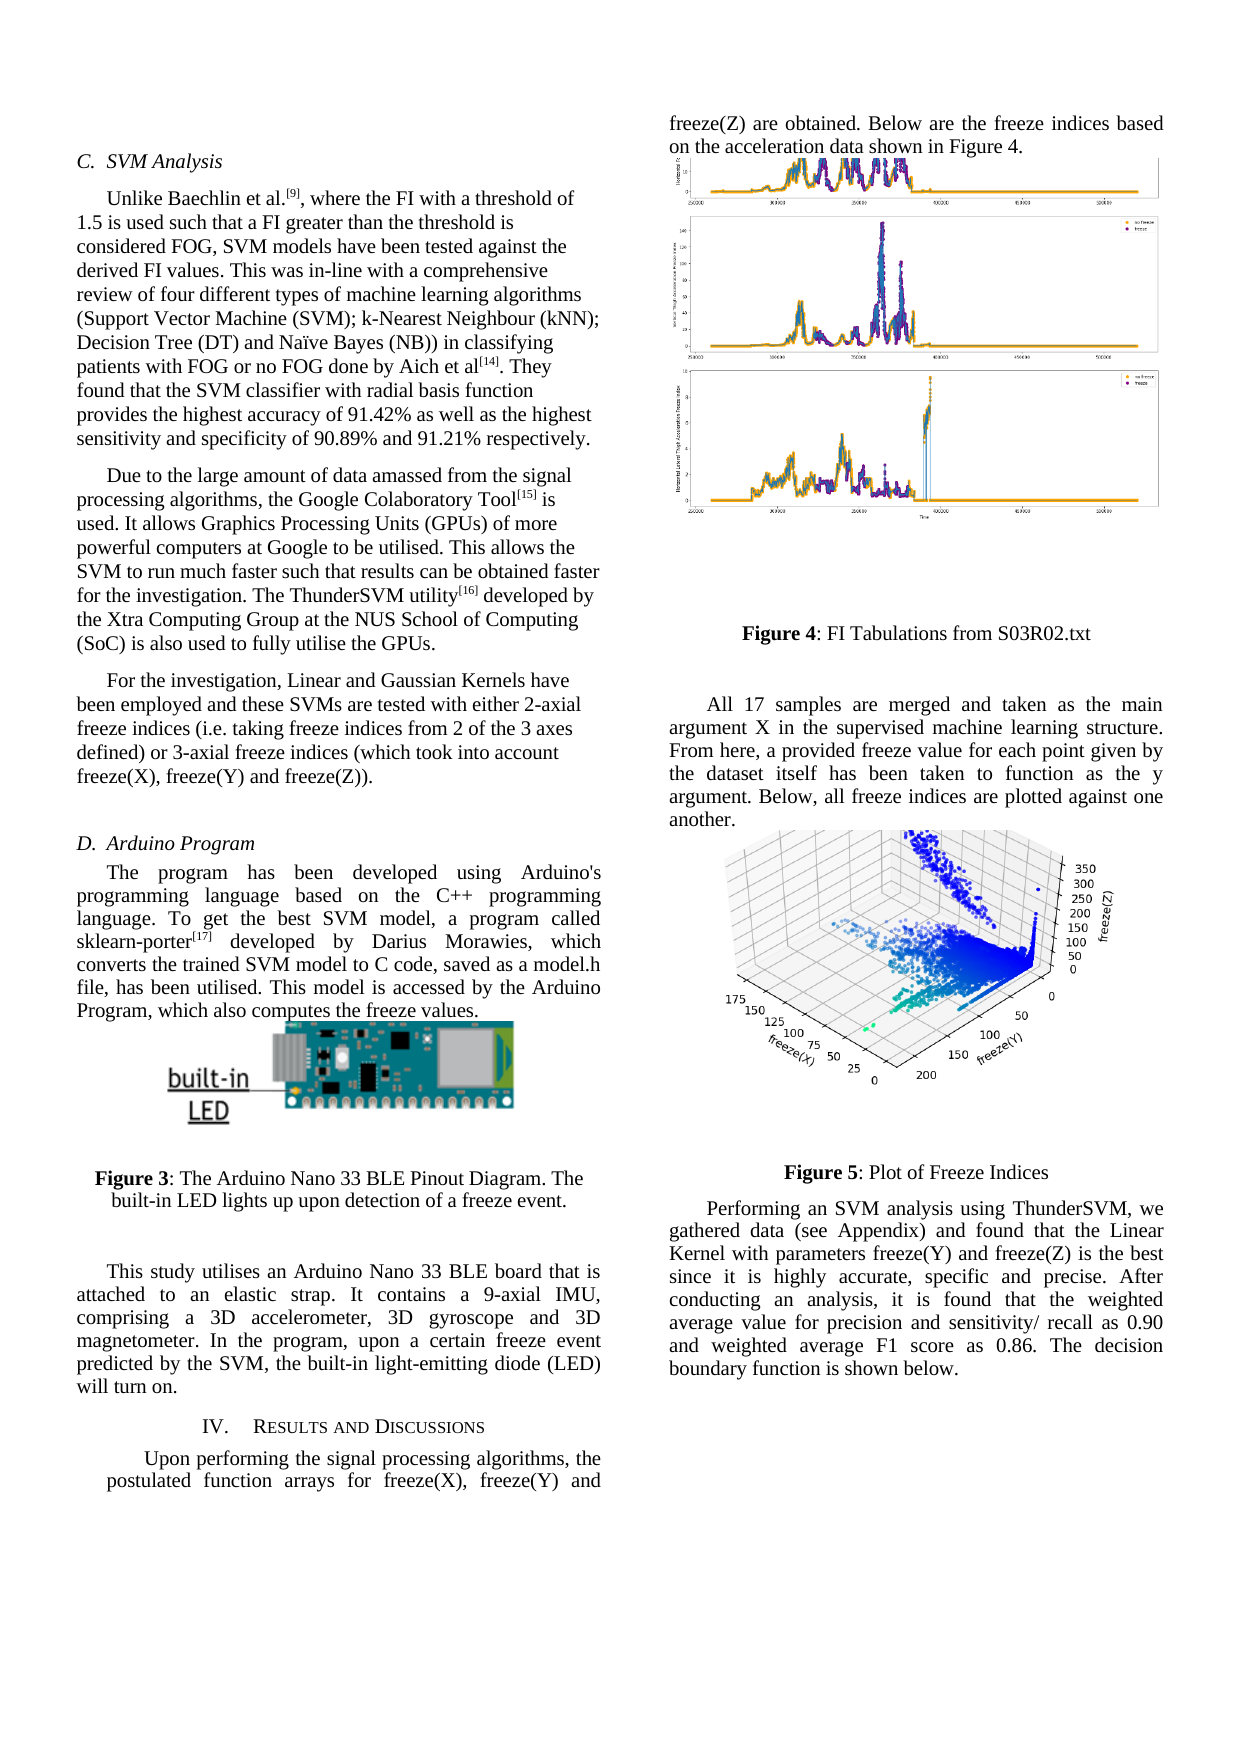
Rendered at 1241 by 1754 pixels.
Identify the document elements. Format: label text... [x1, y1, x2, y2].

subtitle Arduino Program [76, 831, 601, 855]
text Figure 3: The Arduino Nano 33 BLE Pinout Diagram. The built-in LED lights up upon detection of a freeze event. [76, 1167, 601, 1212]
subtitle Unlike Baechlin et al.[9], where the FI with a threshold of 1.5 is used such that a FI greater than the threshold is considered FOG, SVM models have been tested against the derived FI values. This was in-line with a comprehensive review of four different types of machine learning algorithms (Support Vector Machine (SVM); k-Nearest Neighbour (kNN); Decision Tree (DT) and Naïve Bayes (NB)) in classifying patients with FOG or no FOG done by Aich et al[14]. They found that the SVM classifier with radial basis function provides the highest accuracy of 91.42% as well as the highest sensitivity and specificity of 90.89% and 91.21% respectively. [76, 186, 601, 450]
text The program has been developed using Arduino's programming language based on the C++ programming language. To get the best SVM model, a program called sklearn-porter[17] developed by Darius Morawies, which converts the trained SVM model to C code, saved as a model.h file, has been utilised. This model is accessed by the Arduino Program, which also computes the freeze values. [76, 861, 601, 1022]
list Performing an SVM analysis using ThunderSVM, we gathered data (see Appendix) and found that the Linear Kernel with parameters freeze(Y) and freeze(Z) is the best since it is highly accurate, specific and precise. After conducting an analysis, it is found that the weighted average value for precision and sensitivity/ recall as 0.90 and weighted average F1 score as 0.86. The decision boundary function is shown below. [669, 1197, 1164, 1380]
list Upon performing the signal processing algorithms, the postulated function arrays for freeze(X), freeze(Y) and freeze(Z) are obtained. Below are the freeze indices based on the acceleration data shown in Figure 4. [106, 1447, 601, 1492]
list Figure 5: Plot of Freeze Indices [669, 1161, 1164, 1184]
list All 17 samples are merged and taken as the main argument X in the supervised machine learning structure. From here, a provided freeze value for each point given by the dataset itself has been taken to function as the y argument. Below, all freeze indices are plotted against one another. [669, 693, 1164, 831]
picture [160, 1021, 518, 1130]
subtitle SVM Analysis [76, 149, 601, 173]
subtitle For the investigation, Linear and Gaussian Kernels have been employed and these SVMs are tested with either 2-axial freeze indices (i.e. taking freeze indices from 2 of the 3 axes defined) or 3-axial freeze indices (which took into account freeze(X), freeze(Y) and freeze(Z)). [76, 668, 601, 788]
picture [717, 830, 1116, 1088]
list Figure 4: FI Tabulations from S03R02.txt [669, 623, 1164, 645]
subtitle Results and Discussions [76, 1414, 601, 1438]
subtitle Due to the large amount of data amassed from the signal processing algorithms, the Google Colaboratory Tool[15] is used. It allows Graphics Processing Units (GPUs) of more powerful computers at Google to be utilised. This allows the SVM to run much faster such that results can be obtained faster for the investigation. The ThunderSVM utility[16] developed by the Xtra Computing Group at the NUS School of Computing (SoC) is also used to fully utilise the GPUs. [76, 463, 601, 655]
text This study utilises an Arduino Nano 33 BLE board that is attached to an elastic strap. It contains a 9-axial IMU, comprising a 3D accelerometer, 3D gyroscope and 3D magnetometer. In the program, upon a certain freeze event predicted by the SVM, the built-in light-emitting diode (LED) will turn on. [76, 1260, 601, 1398]
list Upon performing the signal processing algorithms, the postulated function arrays for freeze(X), freeze(Y) and freeze(Z) are obtained. Below are the freeze indices based on the acceleration data shown in Figure 4. [669, 112, 1164, 158]
picture [671, 158, 1161, 523]
